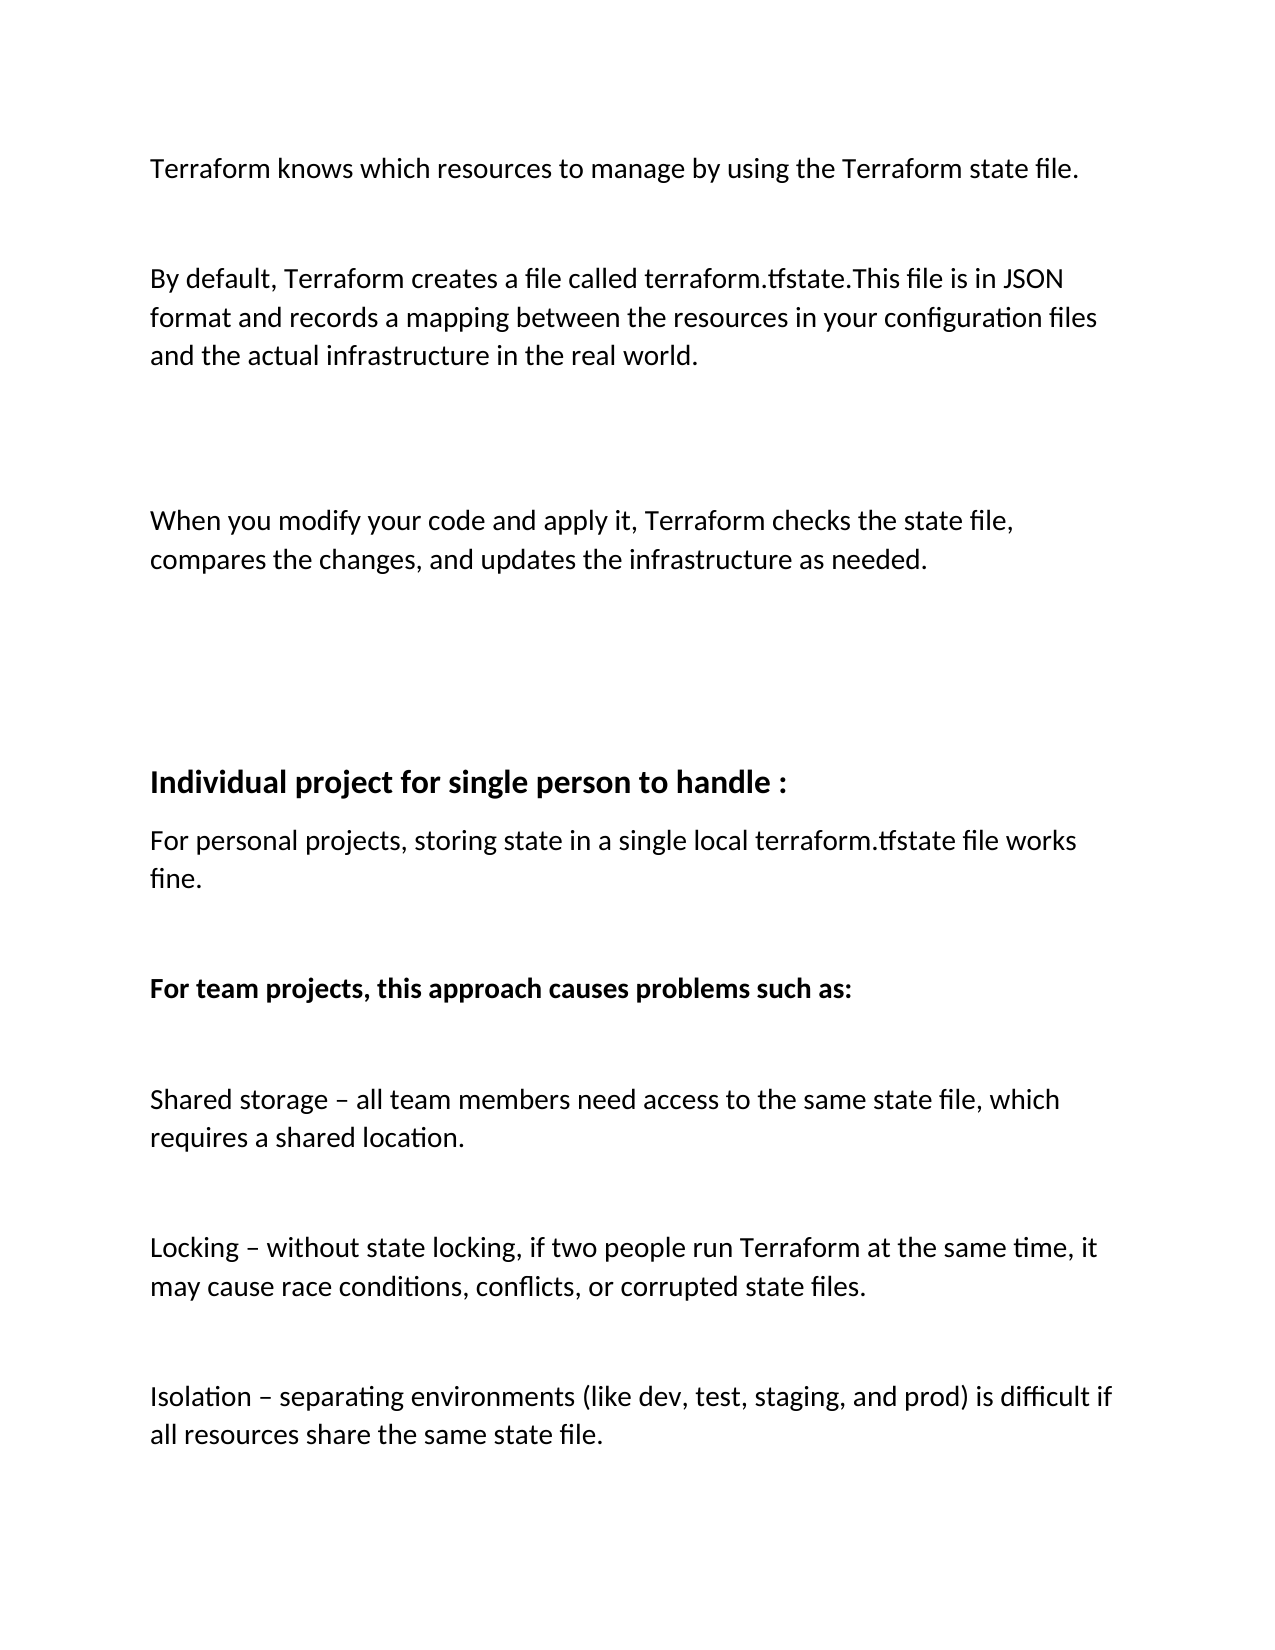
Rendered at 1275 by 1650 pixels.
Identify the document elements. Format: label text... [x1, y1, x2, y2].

text By default, Terraform creates a file called terraform.tfstate.This file is in JSON format and records a mapping between the resources in your configuration files and the actual infrastructure in the real world. [150, 260, 1125, 373]
text Terraform knows which resources to manage by using the Terraform state file. [150, 150, 1125, 186]
text For team projects, this approach causes problems such as: [150, 971, 1125, 1006]
text Individual project for single person to handle : [150, 761, 1125, 802]
text Locking – without state locking, if two people run Terraform at the same time, it may cause race conditions, conflicts, or corrupted state files. [150, 1229, 1125, 1303]
text Shared storage – all team members need access to the same state file, which requires a shared location. [150, 1081, 1125, 1155]
text For personal projects, storing state in a single local terraform.tfstate file works fine. [150, 822, 1125, 896]
text Isolation – separating environments (like dev, test, staging, and prod) is difficult if all resources share the same state file. [150, 1378, 1125, 1452]
text When you modify your code and apply it, Terraform checks the state file, compares the changes, and updates the infrastructure as needed. [150, 502, 1125, 576]
